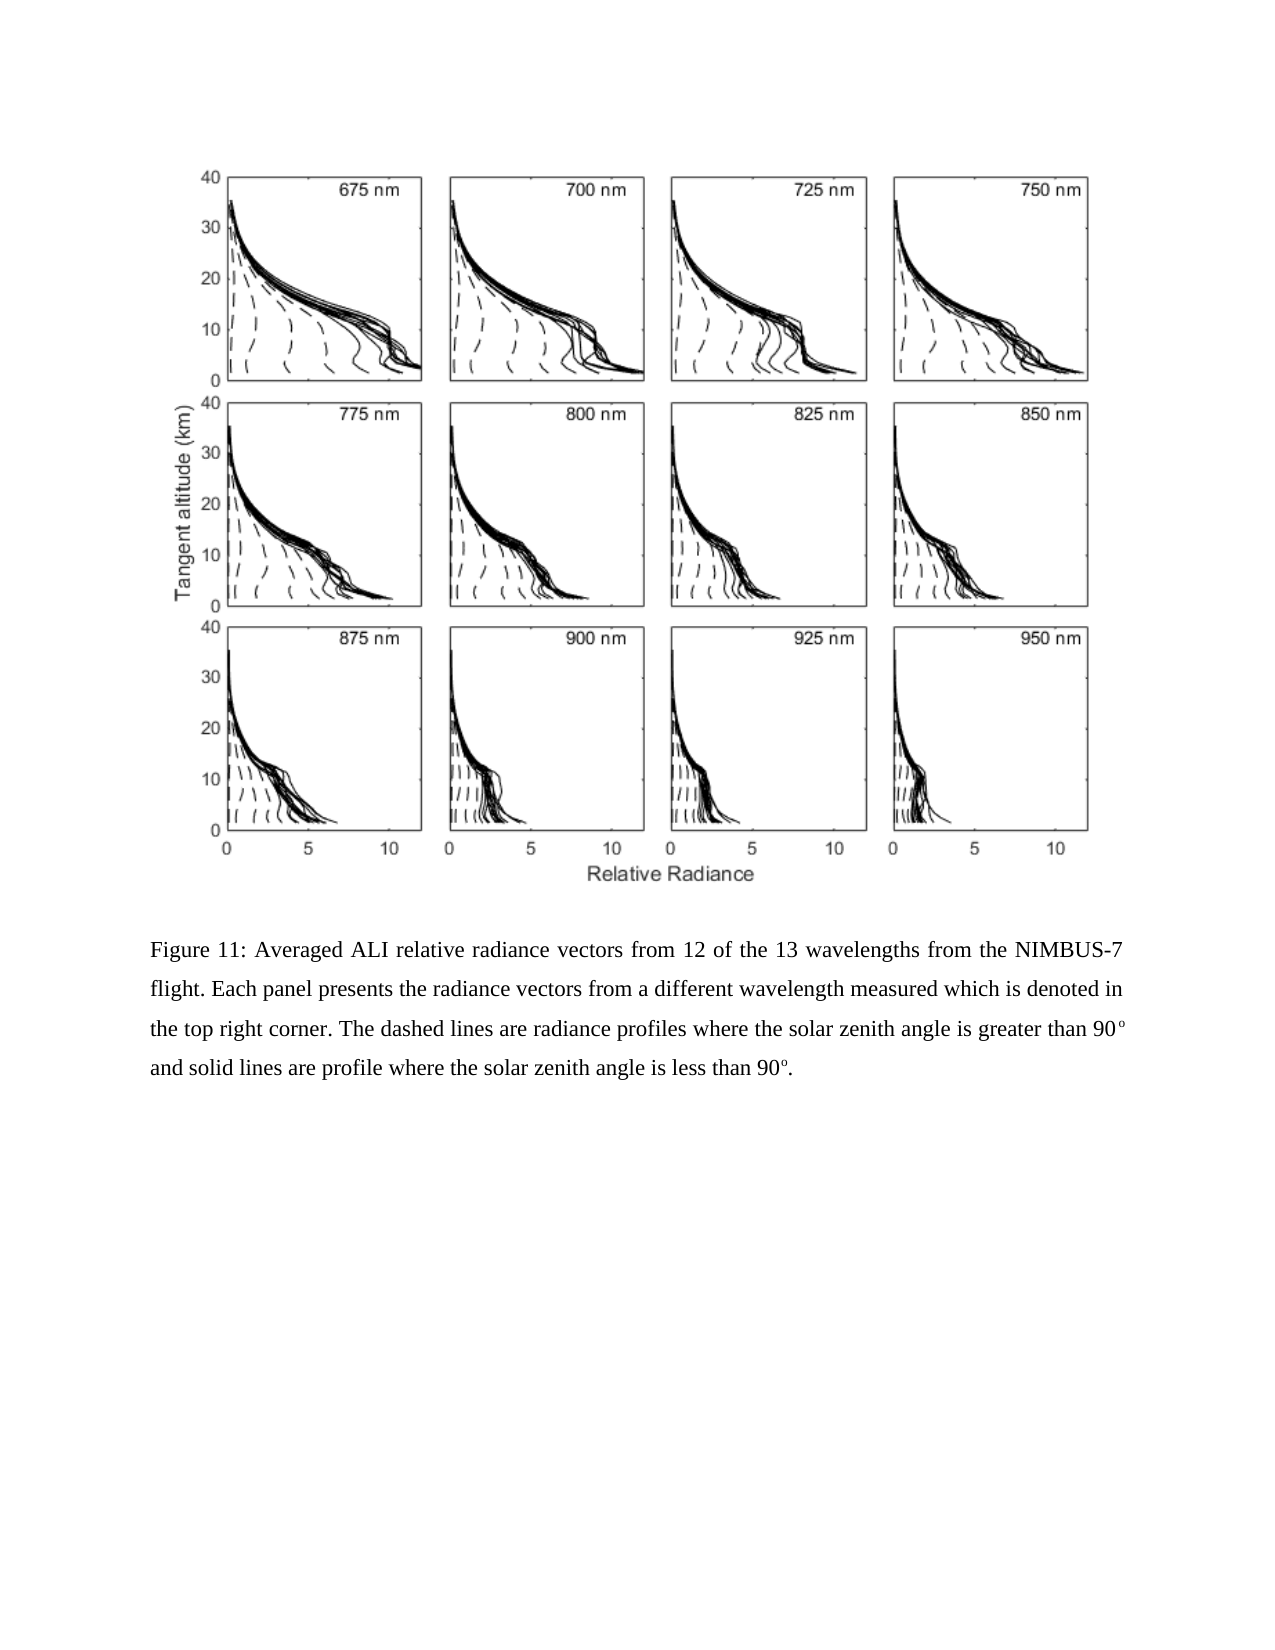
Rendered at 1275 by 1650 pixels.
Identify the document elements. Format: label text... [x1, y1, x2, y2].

text Figure 11: Averaged ALI relative radiance vectors from 12 of the 13 wavelengths from the NIMBUS-7 flight. Each panel presents the radiance vectors from a different wavelength measured which is denoted in the top right corner. The dashed lines are radiance profiles where the solar zenith angle is greater than 90o and solid lines are profile where the solar zenith angle is less than 90o. [150, 936, 1125, 1081]
picture [150, 150, 1125, 906]
